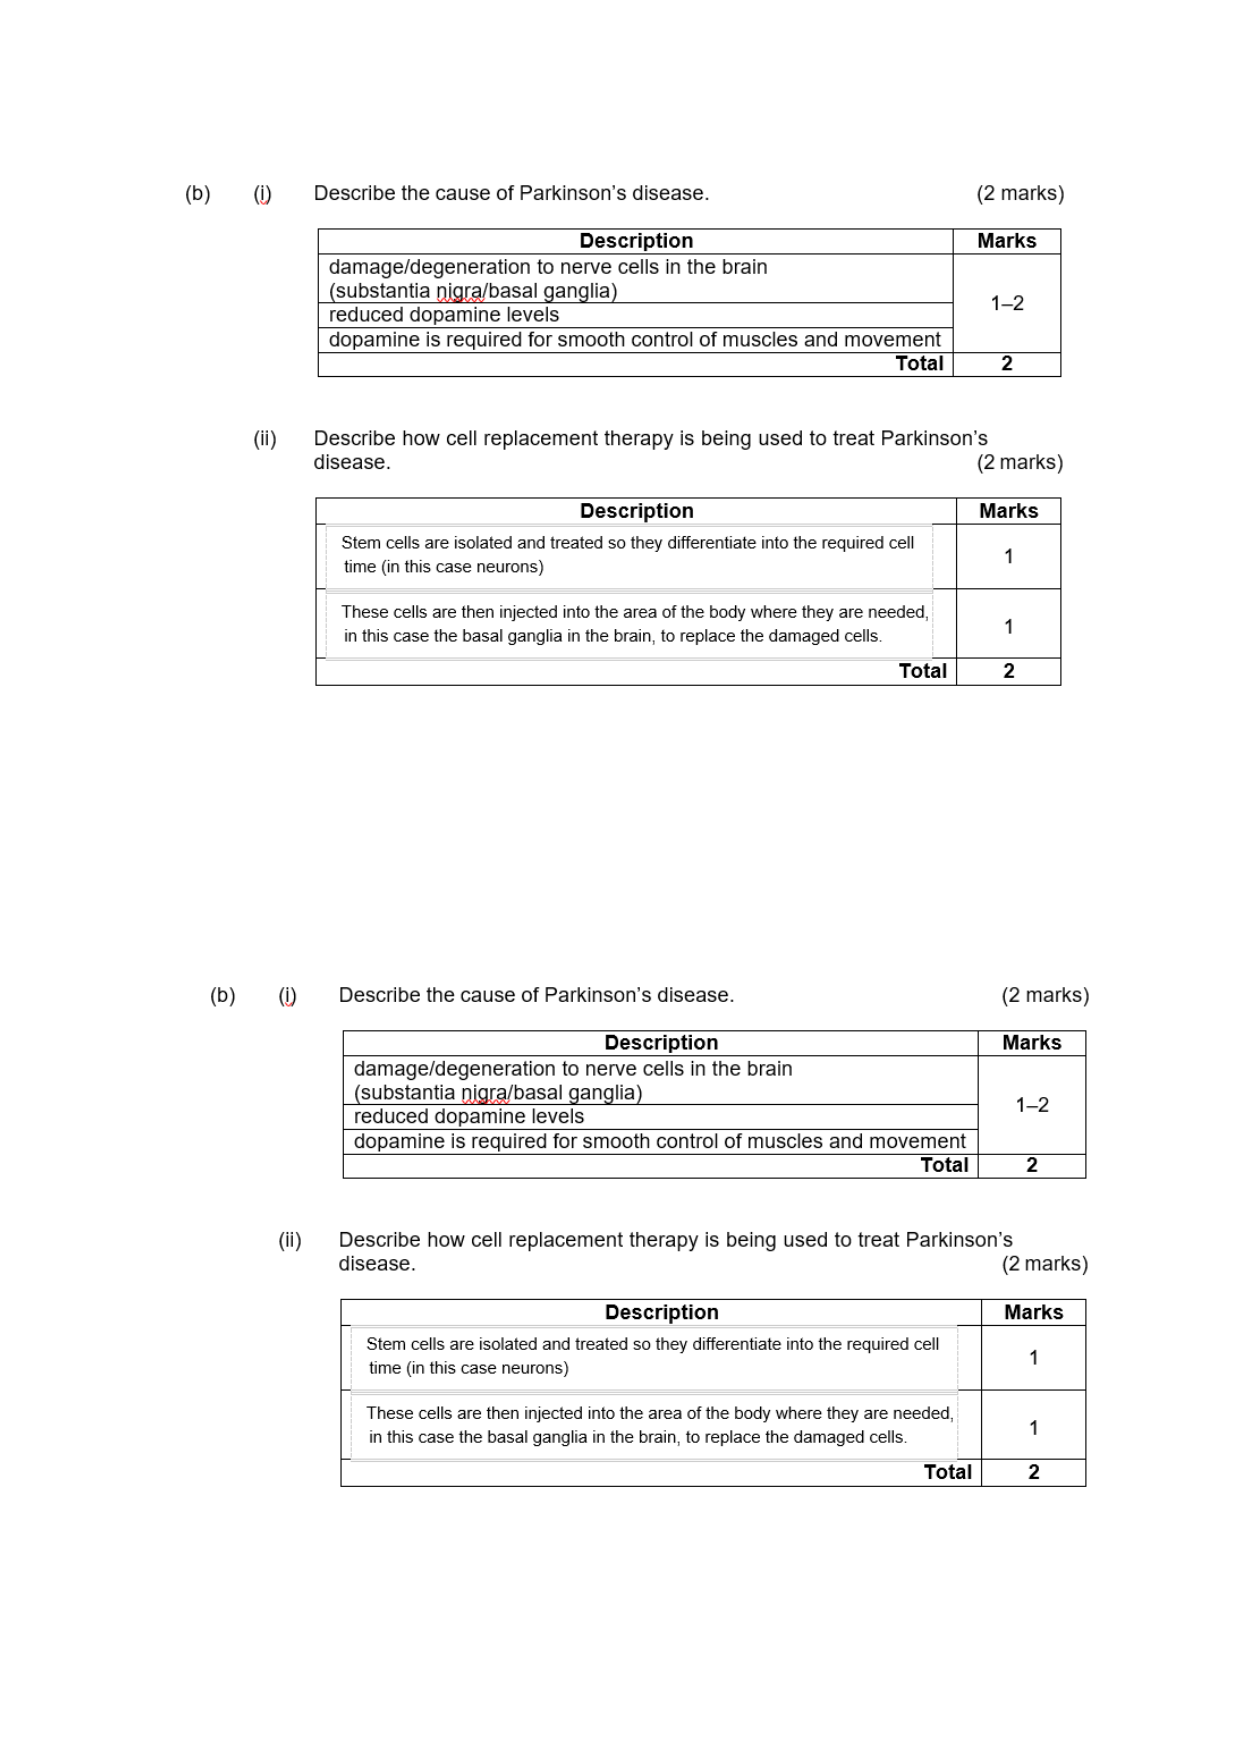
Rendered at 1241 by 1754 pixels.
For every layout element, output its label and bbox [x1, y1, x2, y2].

picture [175, 951, 1116, 1538]
picture [150, 150, 1091, 737]
